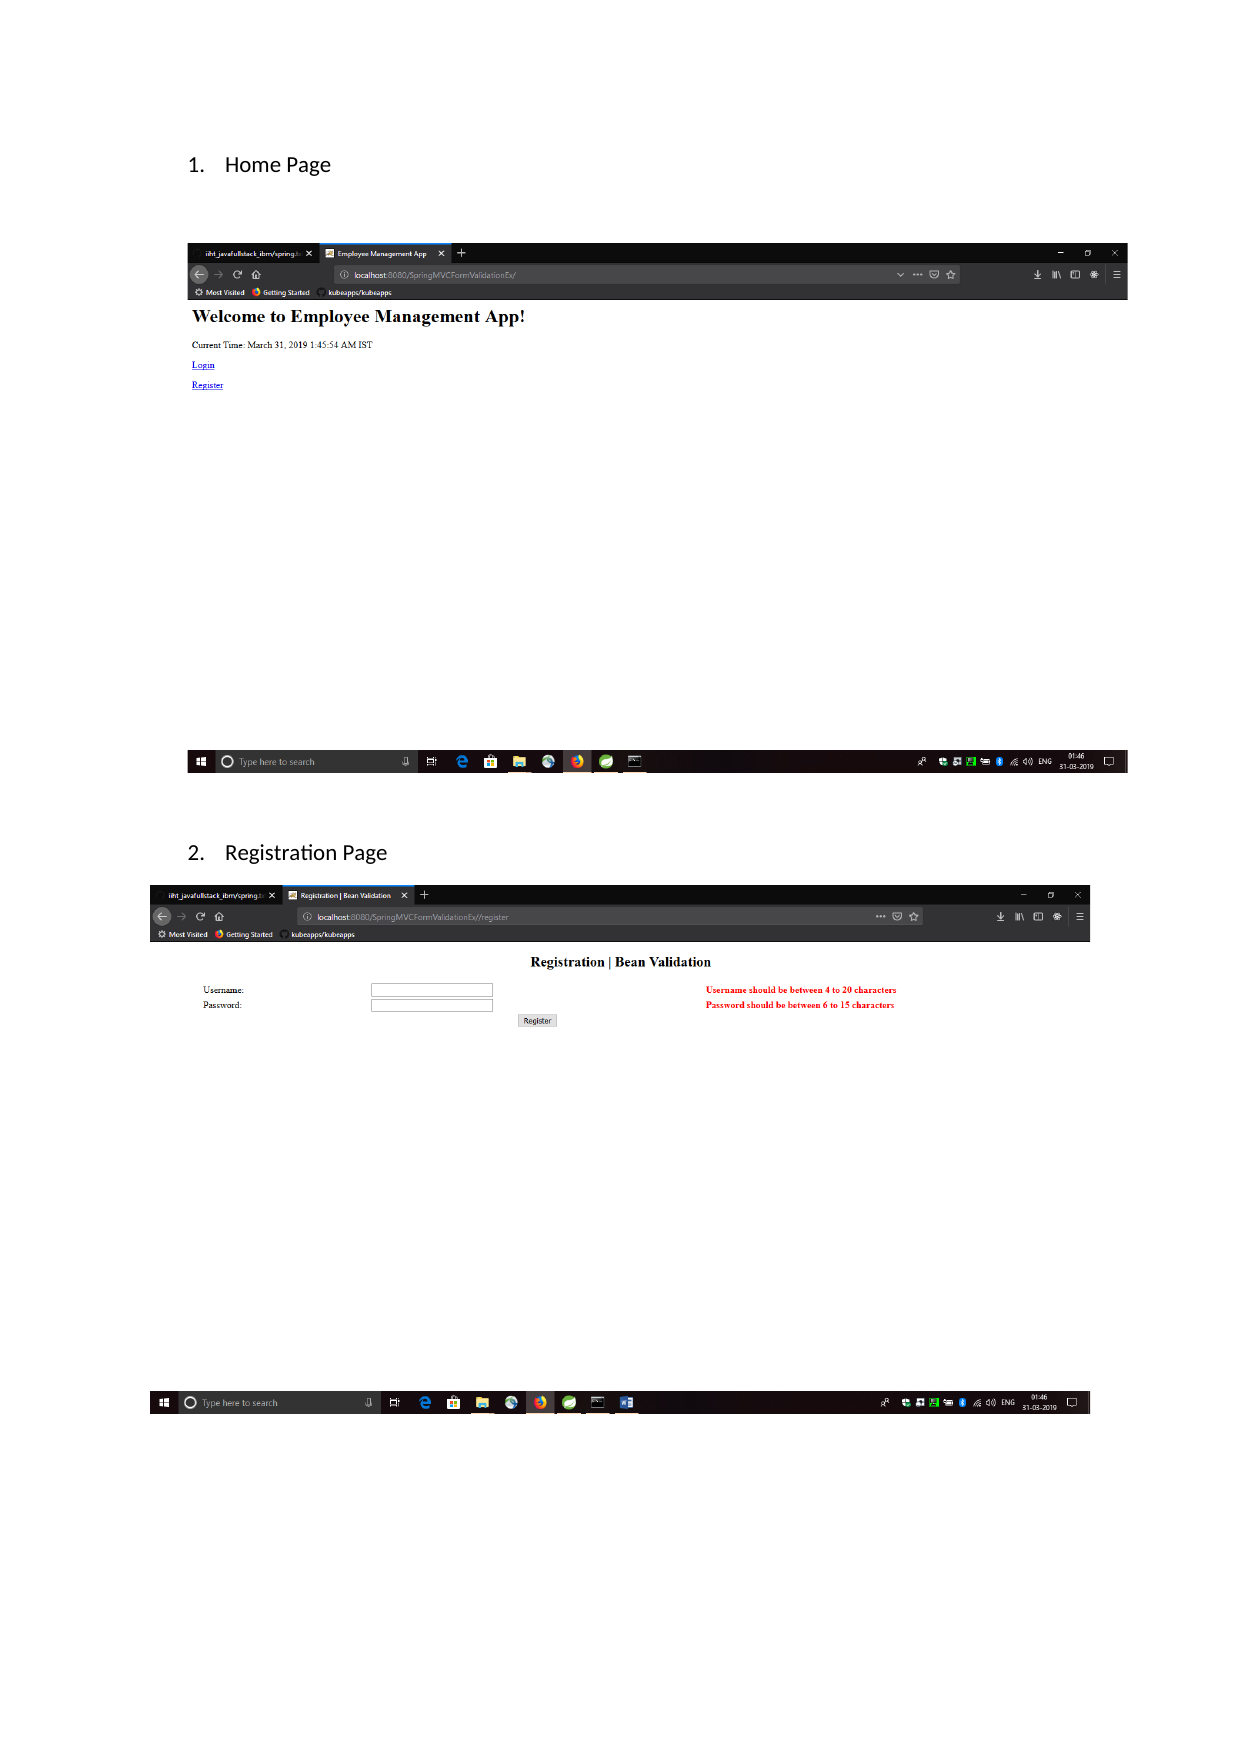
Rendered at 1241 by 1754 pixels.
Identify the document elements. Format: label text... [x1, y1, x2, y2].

picture [187, 243, 1128, 773]
list Registration Page [187, 838, 1090, 866]
picture [150, 885, 1091, 1414]
list Home Page [187, 150, 1090, 178]
